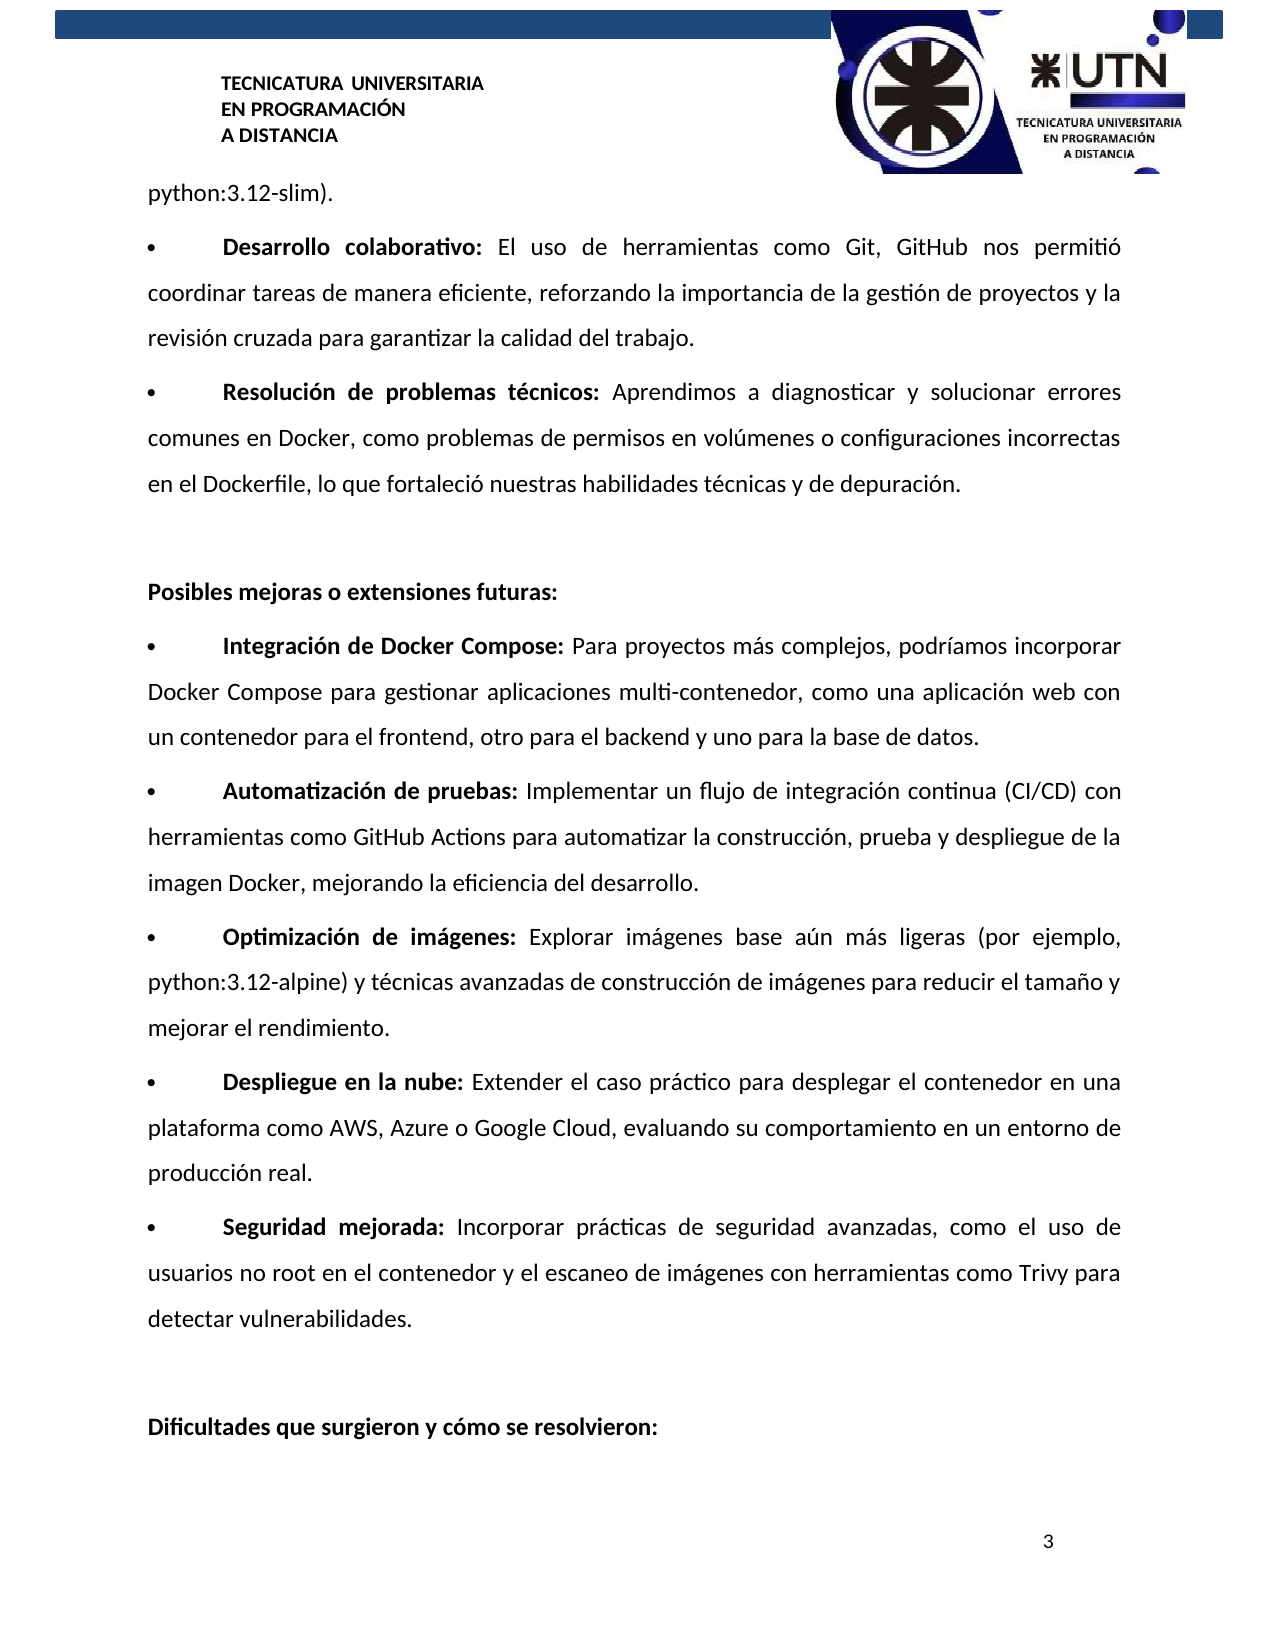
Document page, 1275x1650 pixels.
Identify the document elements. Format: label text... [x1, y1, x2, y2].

list Automatización de pruebas: Implementar un flujo de integración continua (CI/CD) con herramientas como GitHub Actions para automatizar la construcción, prueba y despliegue de la imagen Docker, mejorando la eficiencia del desarrollo. [148, 775, 1122, 897]
list Despliegue en la nube: Extender el caso práctico para desplegar el contenedor en una plataforma como AWS, Azure o Google Cloud, evaluando su comportamiento en un entorno de producción real. [148, 1066, 1122, 1188]
text Posibles mejoras o extensiones futuras: [148, 576, 1122, 606]
text Dificultades que surgieron y cómo se resolvieron: [148, 1411, 1122, 1441]
list Resolución de problemas técnicos: Aprendimos a diagnosticar y solucionar errores comunes en Docker, como problemas de permisos en volúmenes o configuraciones incorrectas en el Dockerfile, lo que fortaleció nuestras habilidades técnicas y de depuración. [148, 377, 1122, 498]
list Integración de Docker Compose: Para proyectos más complejos, podríamos incorporar Docker Compose para gestionar aplicaciones multi-contenedor, como una aplicación web con un contenedor para el frontend, otro para el backend y uno para la base de datos. [148, 630, 1122, 752]
list Seguridad mejorada: Incorporar prácticas de seguridad avanzadas, como el uso de usuarios no root en el contenedor y el escaneo de imágenes con herramientas como Trivy para detectar vulnerabilidades. [148, 1212, 1122, 1333]
list Desarrollo colaborativo: El uso de herramientas como Git, GitHub nos permitió coordinar tareas de manera eficiente, reforzando la importancia de la gestión de proyectos y la revisión cruzada para garantizar la calidad del trabajo. [148, 231, 1122, 353]
picture [831, 10, 1187, 174]
list Optimización de imágenes: Explorar imágenes base aún más ligeras (por ejemplo, python:3.12-alpine) y técnicas avanzadas de construcción de imágenes para reducir el tamaño y mejorar el rendimiento. [148, 921, 1122, 1043]
